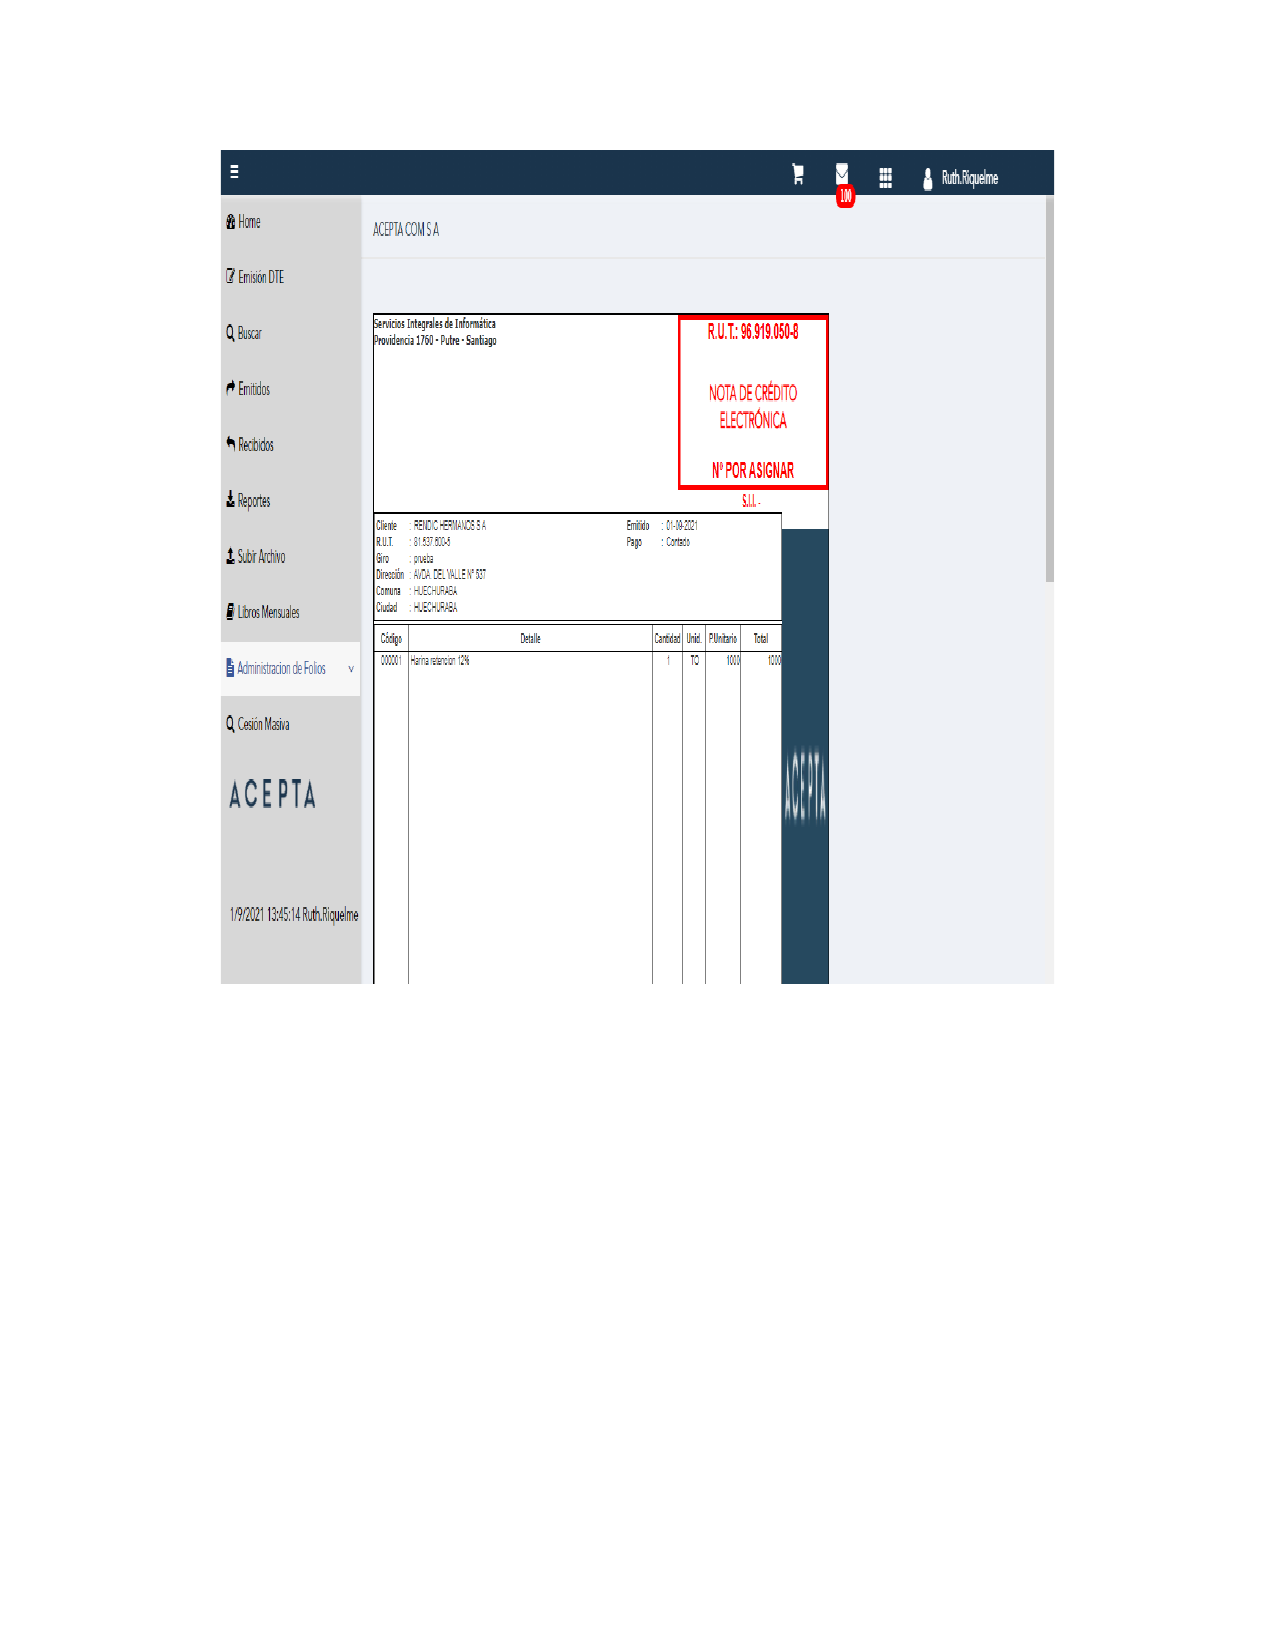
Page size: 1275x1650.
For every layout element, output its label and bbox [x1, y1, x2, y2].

picture [220, 184, 1055, 1018]
